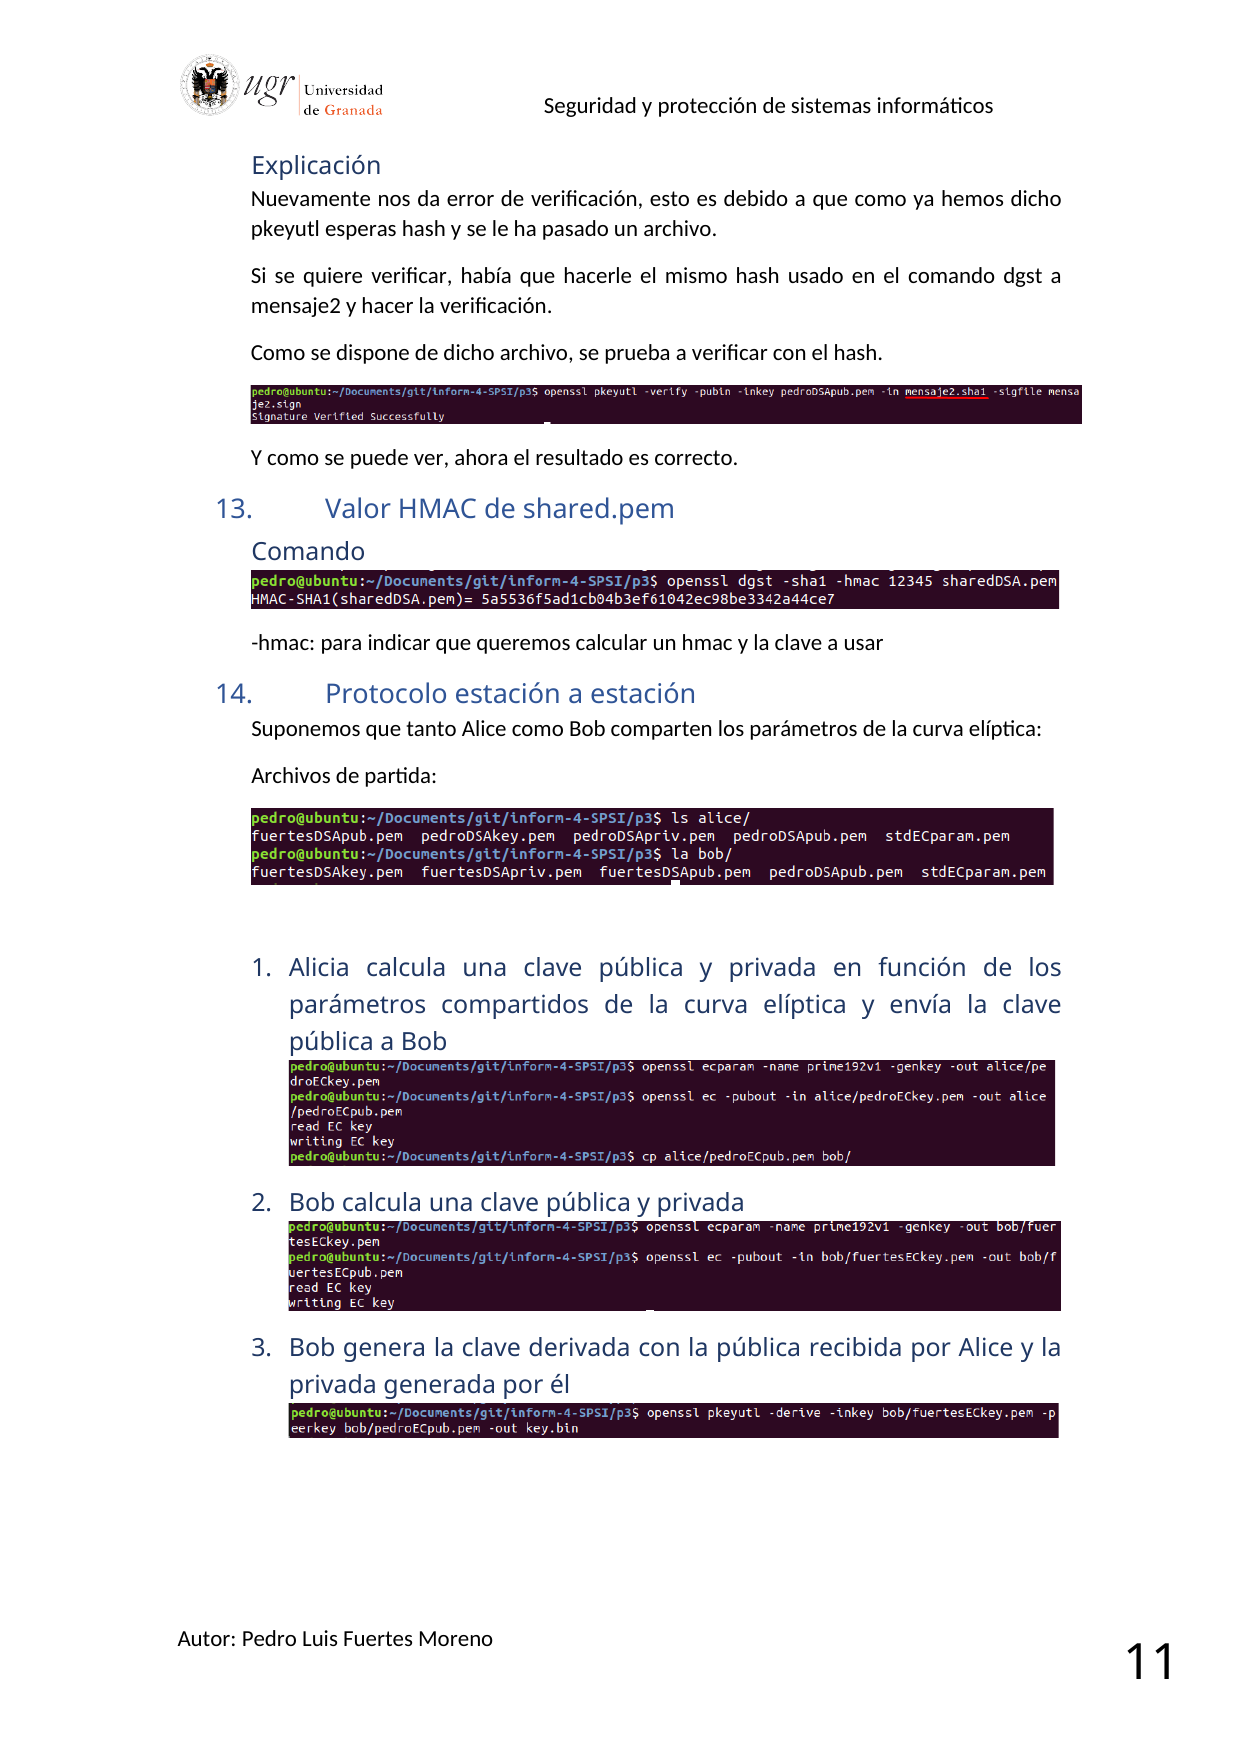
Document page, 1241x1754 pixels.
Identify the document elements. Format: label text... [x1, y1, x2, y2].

text Archivos de partida: [251, 761, 1063, 789]
picture [288, 1060, 1056, 1166]
subtitle Comando [251, 534, 1063, 568]
subtitle Bob genera la clave derivada con la pública recibida por Alice y la privada generada por él [251, 1330, 1063, 1401]
subtitle Valor HMAC de shared.pem [215, 490, 1063, 527]
picture [288, 1403, 1059, 1438]
text Nuevamente nos da error de verificación, esto es debido a que como ya hemos dicho pkeyutl esperas hash y se le ha pasado un archivo. [251, 184, 1063, 243]
picture [251, 808, 1054, 885]
subtitle Alicia calcula una clave pública y privada en función de los parámetros compartidos de la curva elíptica y envía la clave pública a Bob [251, 950, 1063, 1057]
picture [250, 385, 1082, 424]
text Suponemos que tanto Alice como Bob comparten los parámetros de la curva elíptica: [251, 714, 1063, 742]
subtitle Protocolo estación a estación [215, 674, 1063, 711]
text Si se quiere verificar, había que hacerle el mismo hash usado en el comando dgst a mensaje2 y hacer la verificación. [251, 261, 1063, 320]
picture [251, 570, 1060, 609]
subtitle Bob calcula una clave pública y privada [251, 1184, 1063, 1219]
text Como se dispone de dicho archivo, se prueba a verificar con el hash. [251, 338, 1063, 367]
subtitle Explicación [251, 148, 1063, 182]
text Y como se puede ver, ahora el resultado es correcto. [251, 443, 1063, 471]
picture [288, 1221, 1061, 1311]
text -hmac: para indicar que queremos calcular un hmac y la clave a usar [177, 628, 1063, 656]
picture [177, 53, 387, 119]
